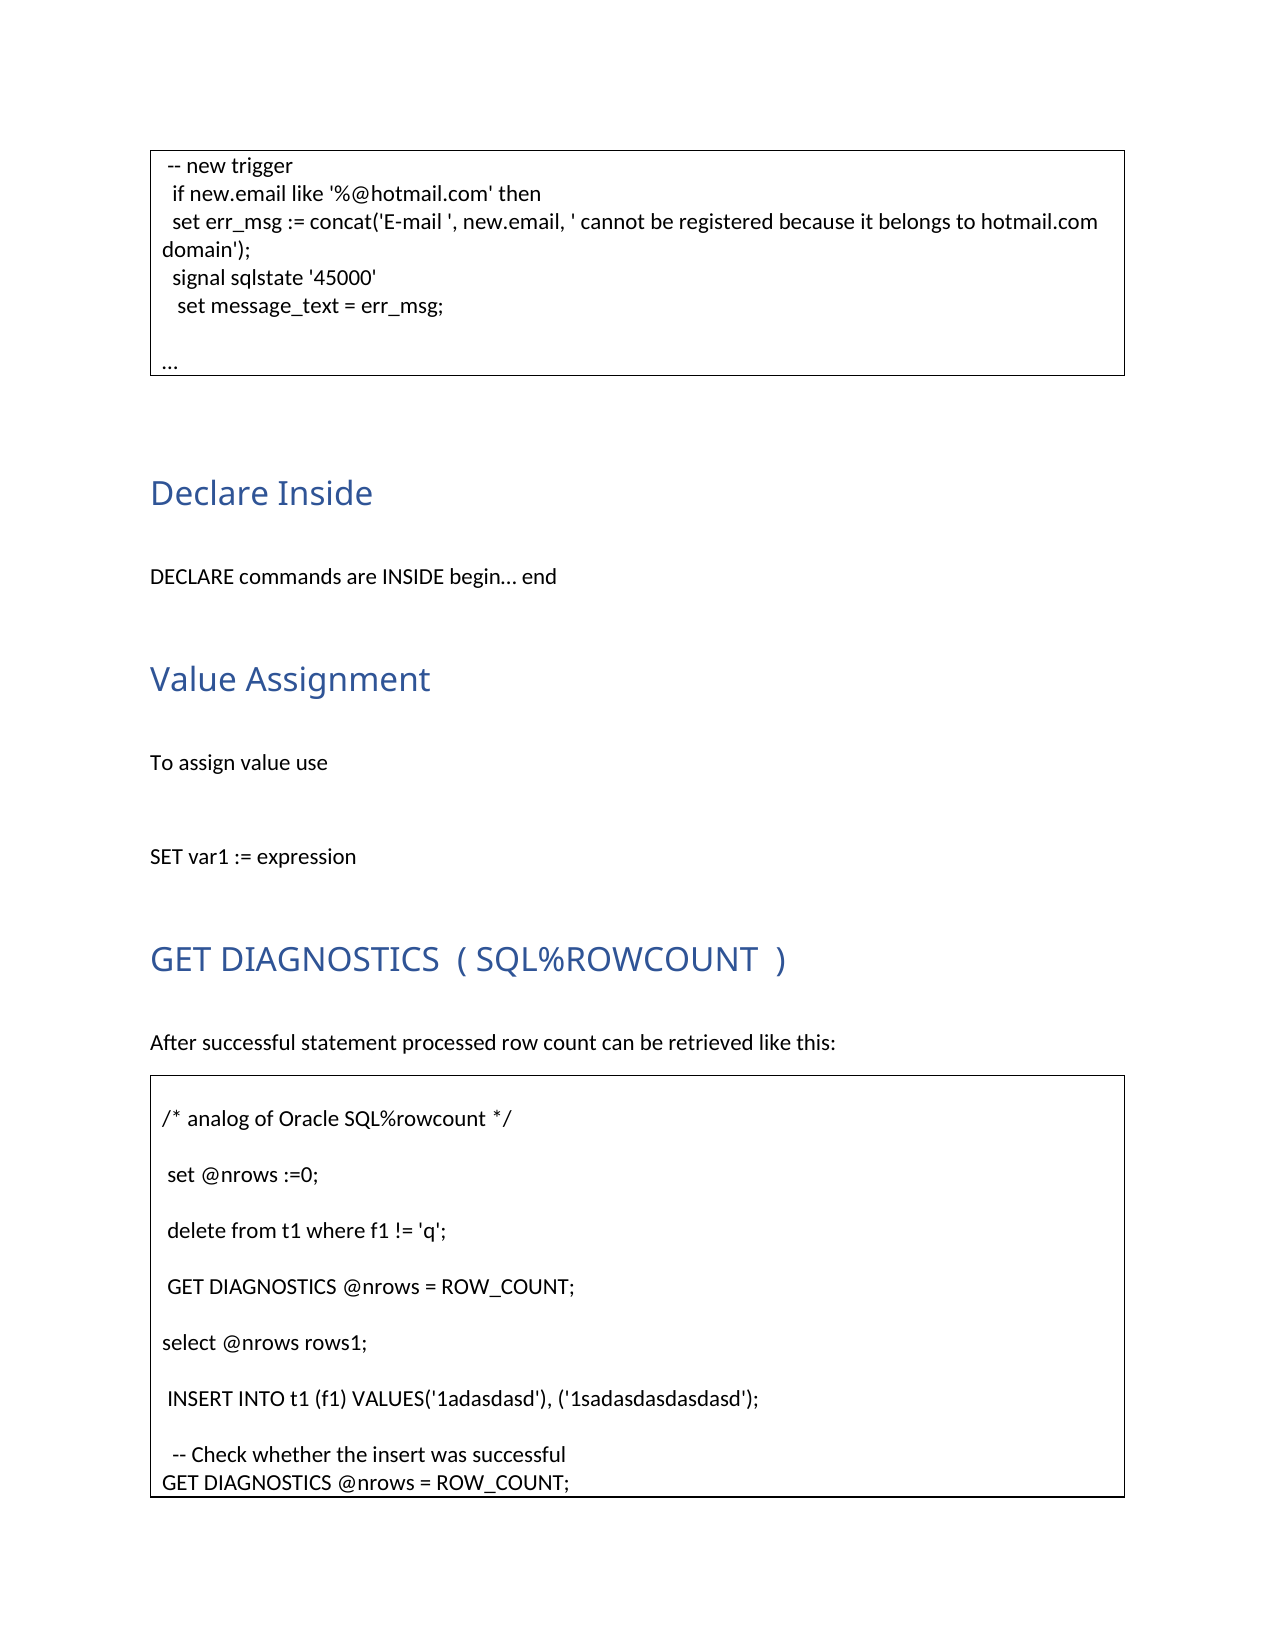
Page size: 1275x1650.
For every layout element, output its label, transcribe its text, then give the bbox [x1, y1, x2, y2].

text SET var1 := expression [150, 842, 1125, 870]
subtitle Declare Inside [150, 470, 1125, 515]
subtitle Value Assignment [150, 656, 1125, 701]
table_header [151, 1076, 1124, 1496]
subtitle GET DIAGNOSTICS ( SQL%ROWCOUNT ) [150, 936, 1125, 981]
text After successful statement processed row count can be retrieved like this: [150, 1028, 1125, 1056]
text DECLARE commands are INSIDE begin… end [150, 562, 1125, 590]
text To assign value use [150, 748, 1125, 776]
